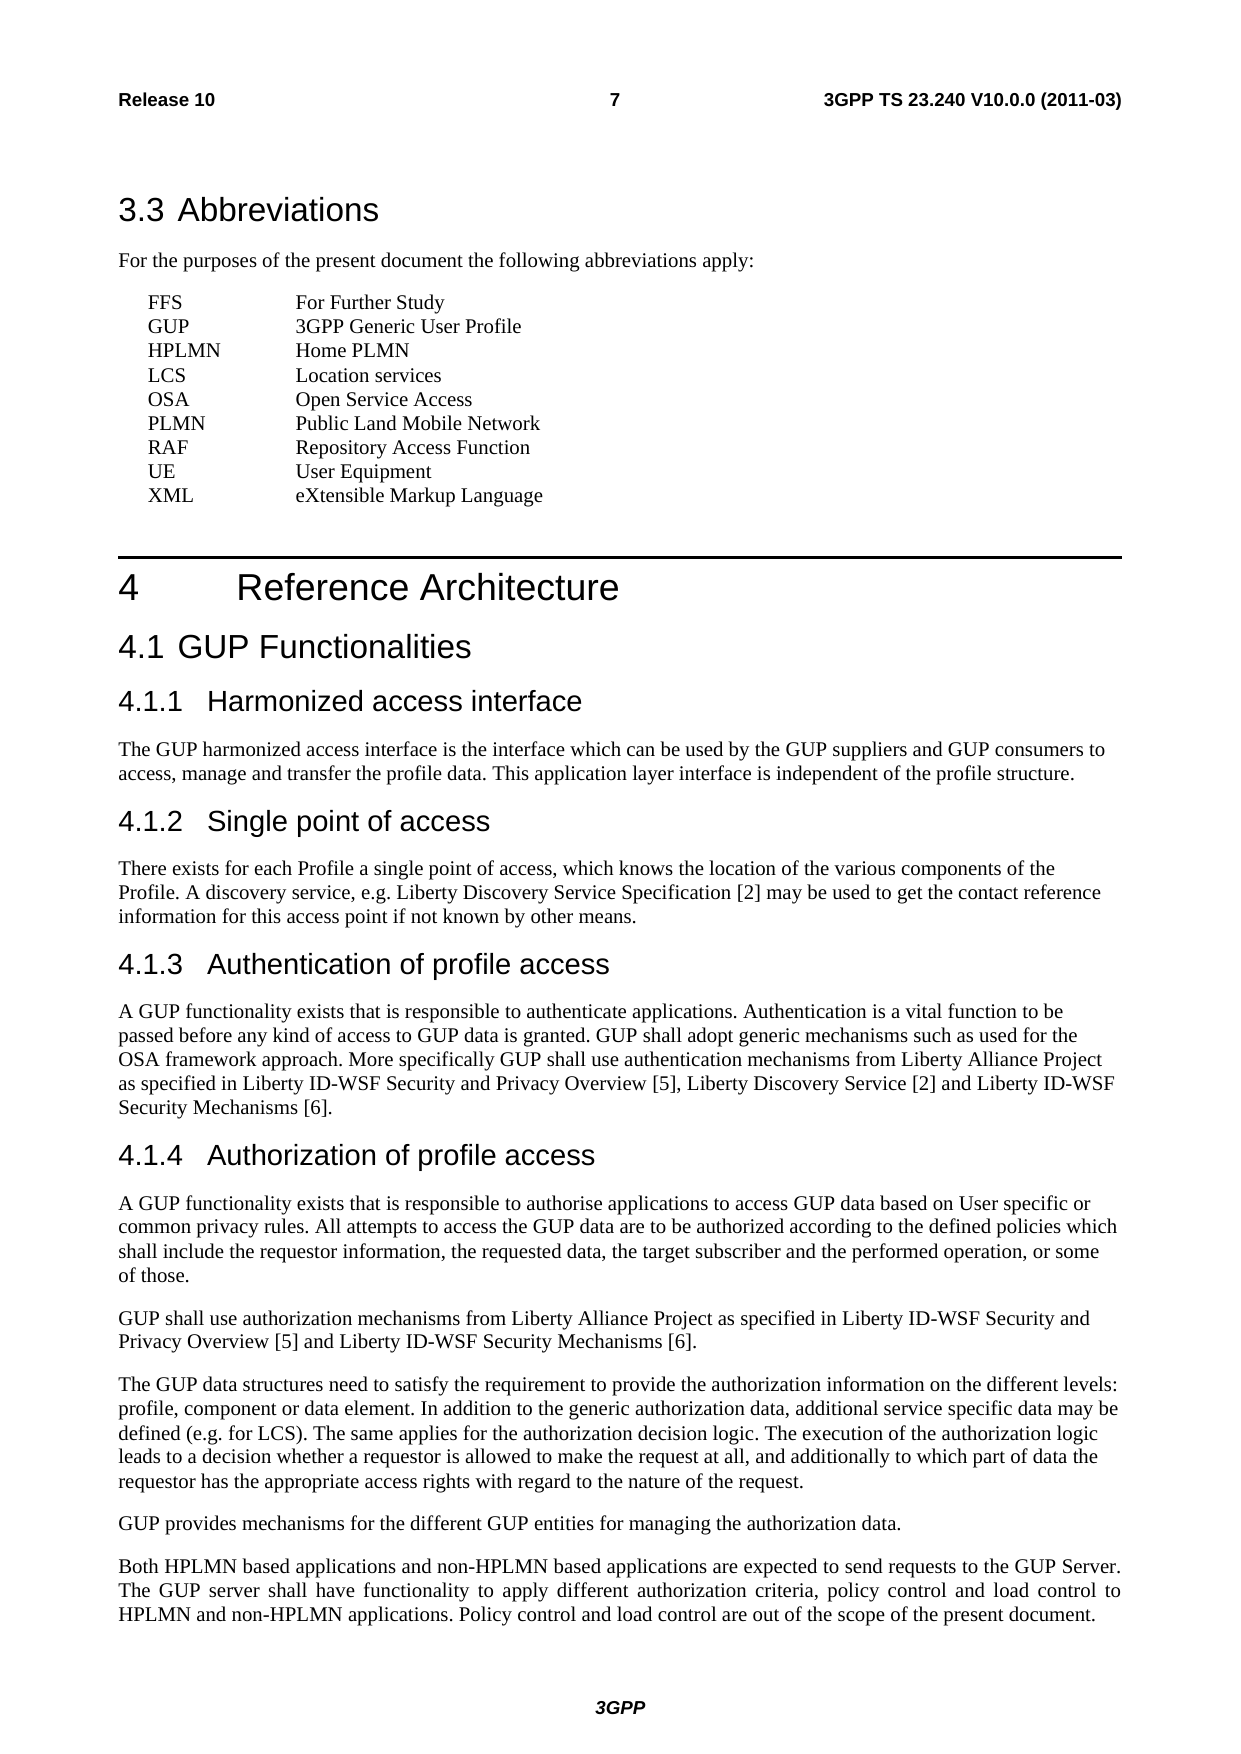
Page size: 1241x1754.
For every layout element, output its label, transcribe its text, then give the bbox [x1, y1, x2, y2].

text There exists for each Profile a single point of access, which knows the location of the various components of the Profile. A discovery service, e.g. Liberty Discovery Service Specification [2] may be used to get the contact reference information for this access point if not known by other means. [118, 856, 1122, 928]
text OSA Open Service Access [148, 387, 1122, 411]
text For the purposes of the present document the following abbreviations apply: [118, 247, 1122, 272]
text The GUP data structures need to satisfy the requirement to provide the authorization information on the different levels: profile, component or data element. In addition to the generic authorization data, additional service specific data may be defined (e.g. for LCS). The same applies for the authorization decision logic. The execution of the authorization logic leads to a decision whether a requestor is allowed to make the request at all, and additionally to which part of data the requestor has the appropriate access rights with regard to the nature of the request. [118, 1372, 1122, 1493]
subtitle 4 Reference Architecture [118, 559, 1122, 608]
text UE User Equipment [148, 459, 1122, 483]
text A GUP functionality exists that is responsible to authorise applications to access GUP data based on User specific or common privacy rules. All attempts to access the GUP data are to be authorized according to the defined policies which shall include the requestor information, the requested data, the target subscriber and the performed operation, or some of those. [118, 1190, 1122, 1287]
subtitle 4.1.1 Harmonized access interface [118, 684, 1122, 718]
text FFS For Further Study [148, 290, 1122, 314]
text A GUP functionality exists that is responsible to authenticate applications. Authentication is a vital function to be passed before any kind of access to GUP data is granted. GUP shall adopt generic mechanisms such as used for the OSA framework approach. More specifically GUP shall use authentication mechanisms from Liberty Alliance Project as specified in Liberty ID-WSF Security and Privacy Overview [5], Liberty Discovery Service [2] and Liberty ID-WSF Security Mechanisms [6]. [118, 999, 1122, 1119]
text The GUP harmonized access interface is the interface which can be used by the GUP suppliers and GUP consumers to access, manage and transfer the profile data. This application layer interface is independent of the profile structure. [118, 737, 1122, 785]
text GUP 3GPP Generic User Profile [148, 314, 1122, 338]
text PLMN Public Land Mobile Network [148, 411, 1122, 435]
text GUP provides mechanisms for the different GUP entities for managing the authorization data. [118, 1511, 1122, 1535]
subtitle 4.1 GUP Functionalities [118, 627, 1122, 666]
text GUP shall use authorization mechanisms from Liberty Alliance Project as specified in Liberty ID-WSF Security and Privacy Overview [5] and Liberty ID-WSF Security Mechanisms [6]. [118, 1305, 1122, 1353]
text RAF Repository Access Function [148, 435, 1122, 459]
subtitle 4.1.4 Authorization of profile access [118, 1138, 1122, 1172]
text XML eXtensible Markup Language [148, 483, 1122, 507]
text HPLMN Home PLMN [148, 338, 1122, 362]
subtitle 3.3 Abbreviations [118, 190, 1122, 229]
text Both HPLMN based applications and non-HPLMN based applications are expected to send requests to the GUP Server. The GUP server shall have functionality to apply different authorization criteria, policy control and load control to HPLMN and non-HPLMN applications. Policy control and load control are out of the scope of the present document. [118, 1554, 1122, 1626]
text LCS Location services [148, 362, 1122, 387]
subtitle 4.1.2 Single point of access [118, 803, 1122, 837]
subtitle 4.1.3 Authentication of profile access [118, 947, 1122, 980]
